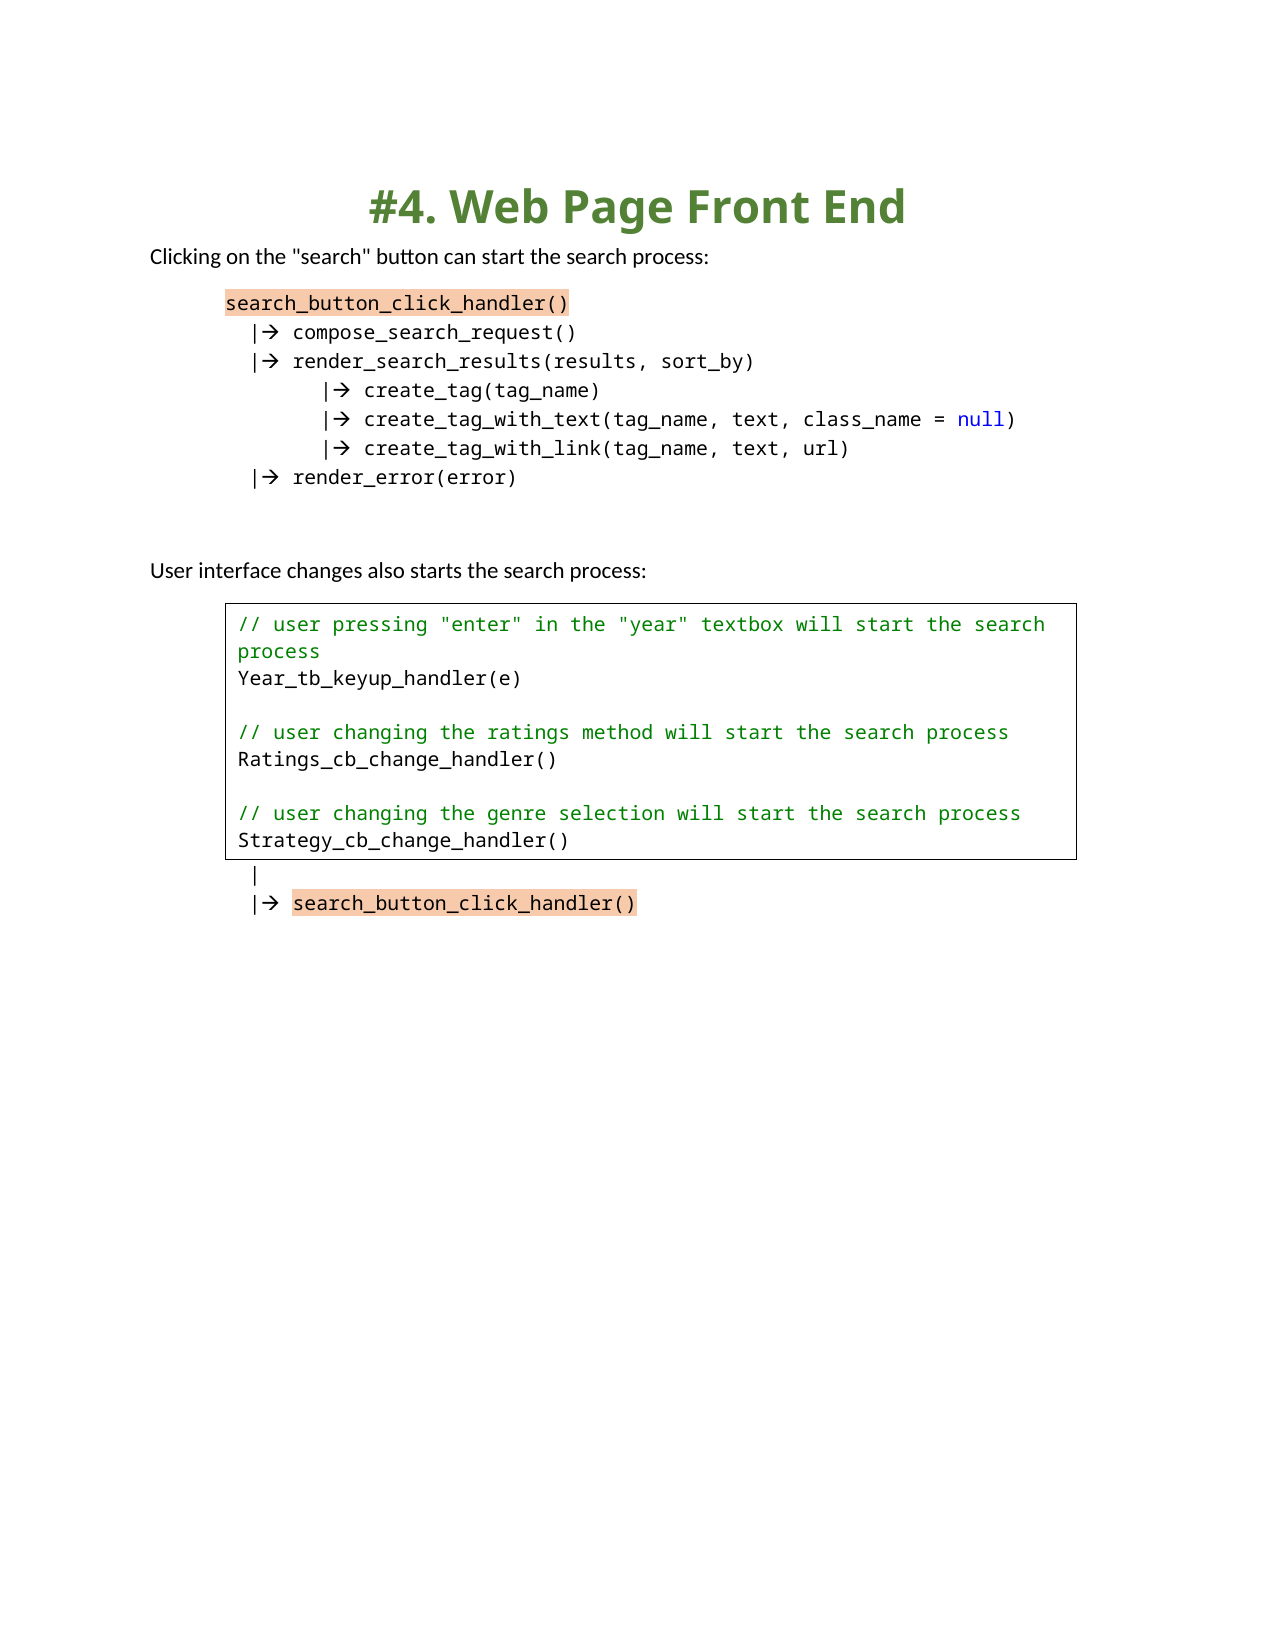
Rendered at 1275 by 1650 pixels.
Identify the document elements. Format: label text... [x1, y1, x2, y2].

text | | search_button_click_handler() [225, 860, 1125, 916]
text User interface changes also starts the search process: [150, 556, 1125, 584]
text Clicking on the "search" button can start the search process: [150, 242, 1125, 270]
table_header // user pressing "enter" in the "year" textbox will start the search process Year_tb_keyup_handler(e) // user changing the ratings method will start the search process Ratings_cb_change_handler() // user changing the genre selection will start the search process Strategy_cb_change_handler() [226, 604, 1076, 859]
text search_button_click_handler() | compose_search_request() | render_search_results(results, sort_by) | create_tag(tag_name) | create_tag_with_text(tag_name, text, class_name = null) | create_tag_with_link(tag_name, text, url) | render_error(error) [225, 289, 1125, 491]
subtitle #4. Web Page Front End [150, 175, 1125, 237]
